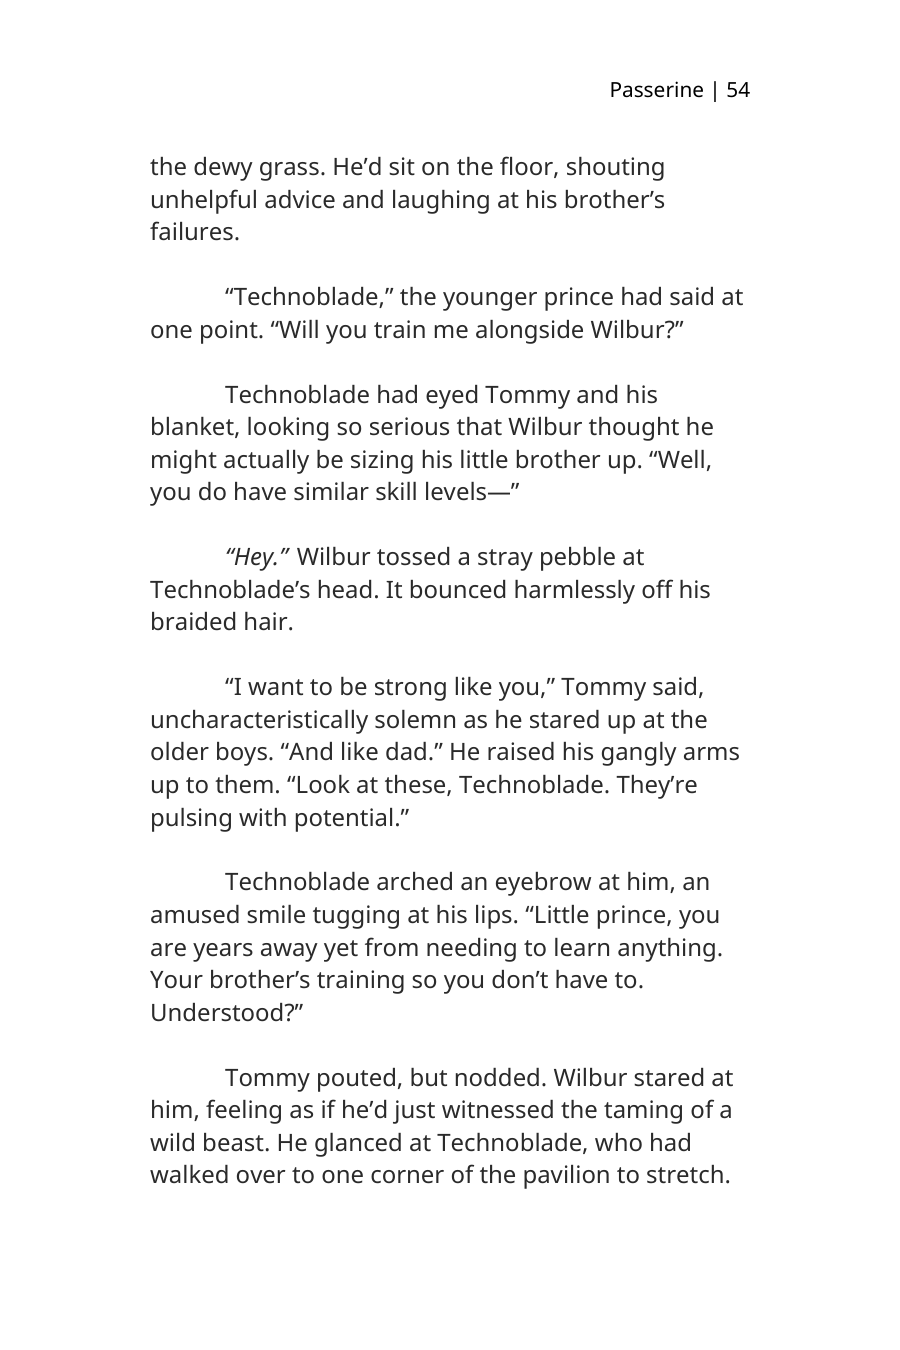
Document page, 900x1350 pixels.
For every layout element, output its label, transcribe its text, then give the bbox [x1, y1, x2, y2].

text Technoblade arched an eyebrow at him, an amused smile tugging at his lips. “Little prince, you are years away yet from needing to learn anything. Your brother’s training so you don’t have to. Understood?” [150, 865, 750, 1028]
text “Technoblade,” the younger prince had said at one point. “Will you train me alongside Wilbur?” [150, 280, 750, 345]
text Technoblade had eyed Tommy and his blanket, looking so serious that Wilbur thought he might actually be sizing his little brother up. “Well, you do have similar skill levels—” [150, 377, 750, 508]
text “I want to be strong like you,” Tommy said, uncharacteristically solemn as he stared up at the older boys. “And like dad.” He raised his gangly arms up to them. “Look at these, Technoblade. They’re pulsing with potential.” [150, 670, 750, 833]
text Tommy pouted, but nodded. Wilbur stared at him, feeling as if he’d just witnessed the taming of a wild beast. He glanced at Technoblade, who had walked over to one corner of the pavilion to stretch. [150, 1060, 750, 1191]
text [150, 150, 750, 248]
text “Hey.” Wilbur tossed a stray pebble at Technoblade’s head. It bounced harmlessly off his braided hair. [150, 540, 750, 638]
